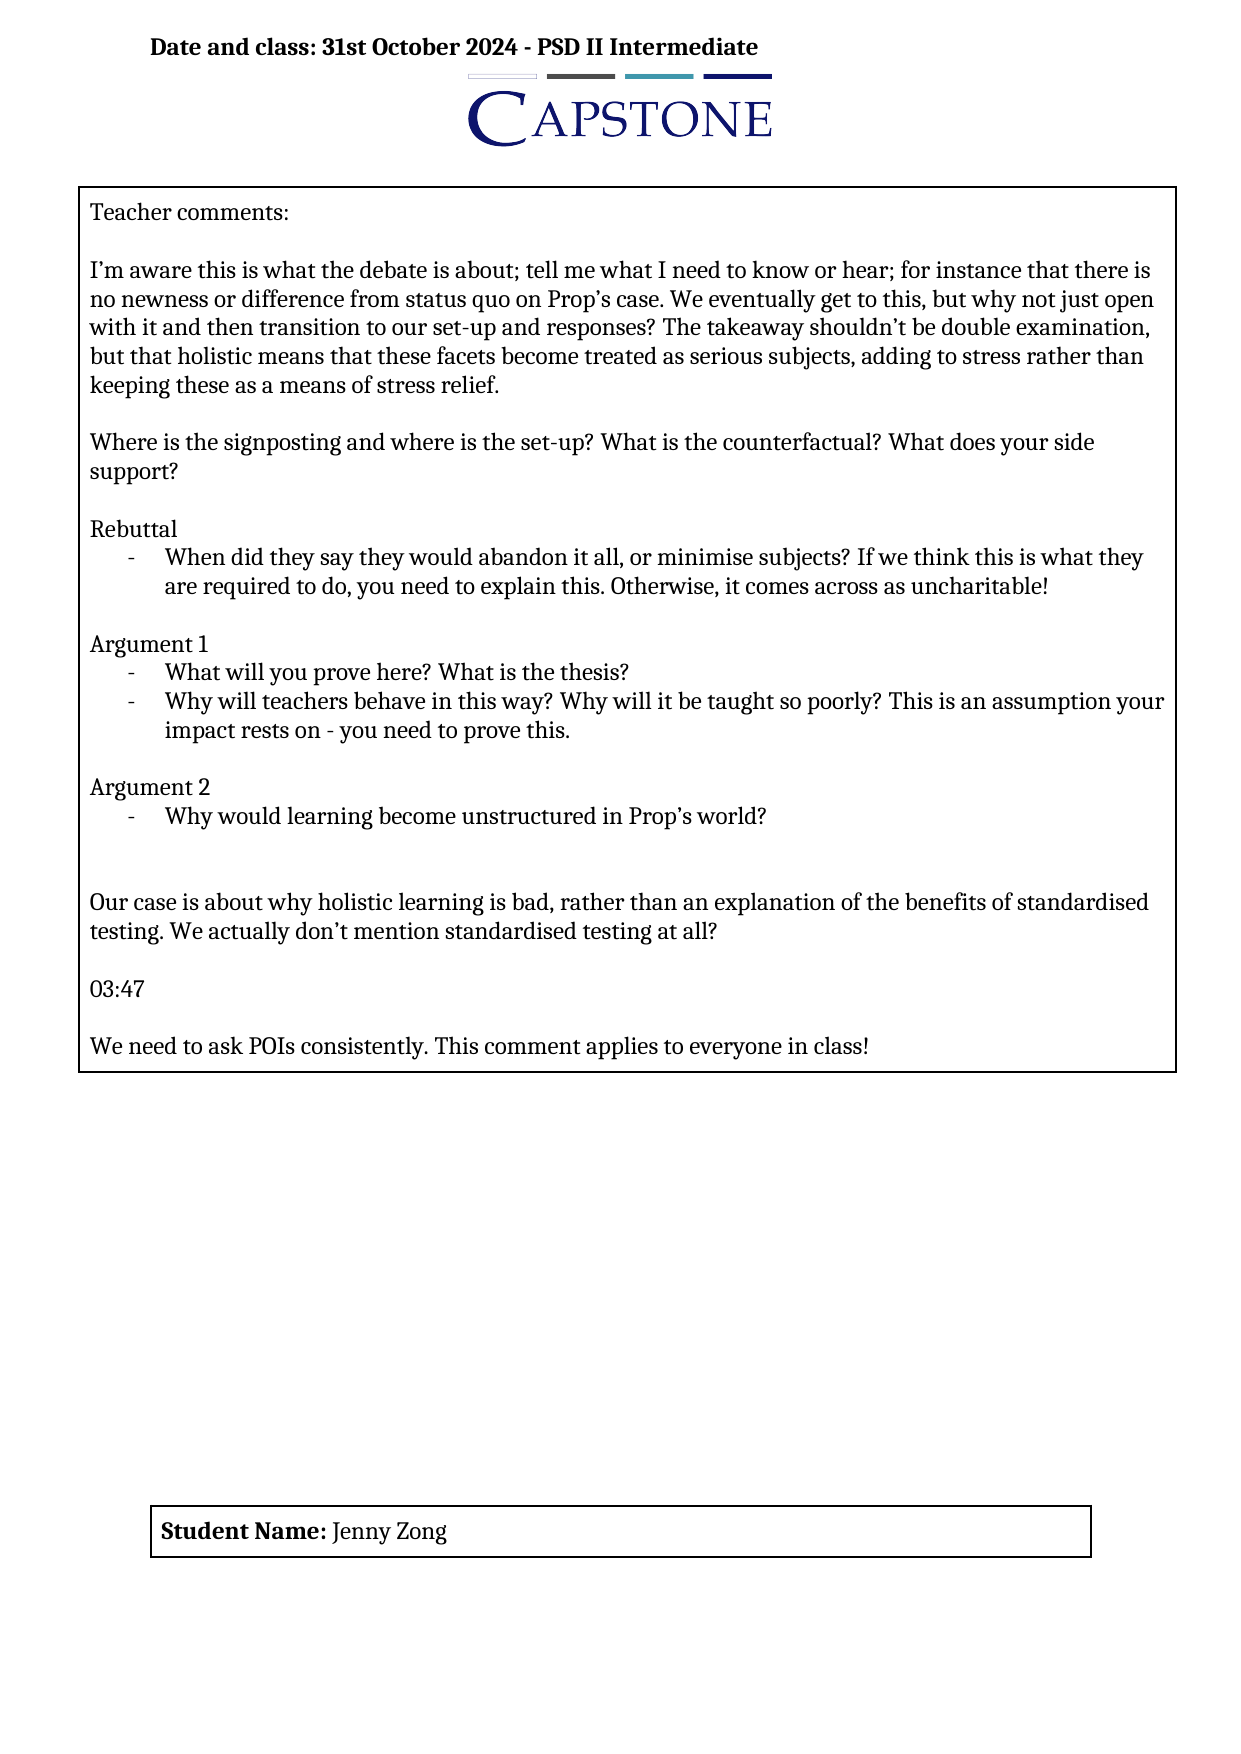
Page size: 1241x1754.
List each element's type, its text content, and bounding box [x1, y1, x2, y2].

table_header Student Name: Jenny Zong [152, 1507, 1090, 1556]
picture [460, 66, 781, 153]
table_cell Teacher comments: I’m aware this is what the debate is about; tell me what I need to know or hear; for instance that there is no newness or difference from status quo on Prop’s case. We eventually get to this, but why not just open with it and then transition to our set-up and responses? The takeaway shouldn’t be double examination, but that holistic means that these facets become treated as serious subjects, adding to stress rather than keeping these as a means of stress relief. Where is the signposting and where is the set-up? What is the counterfactual? What does your side support? Rebuttal When did they say they would abandon it all, or minimise subjects? If we think this is what they are required to do, you need to explain this. Otherwise, it comes across as uncharitable! Argument 1 What will you prove here? What is the thesis? Why will teachers behave in this way? Why will it be taught so poorly? This is an assumption your impact rests on - you need to prove this. Argument 2 Why would learning become unstructured in Prop’s world? Our case is about why holistic learning is bad, rather than an explanation of the benefits of standardised testing. We actually don’t mention standardised testing at all? 03:47 We need to ask POIs consistently. This comment applies to everyone in class! [80, 188, 1175, 1071]
